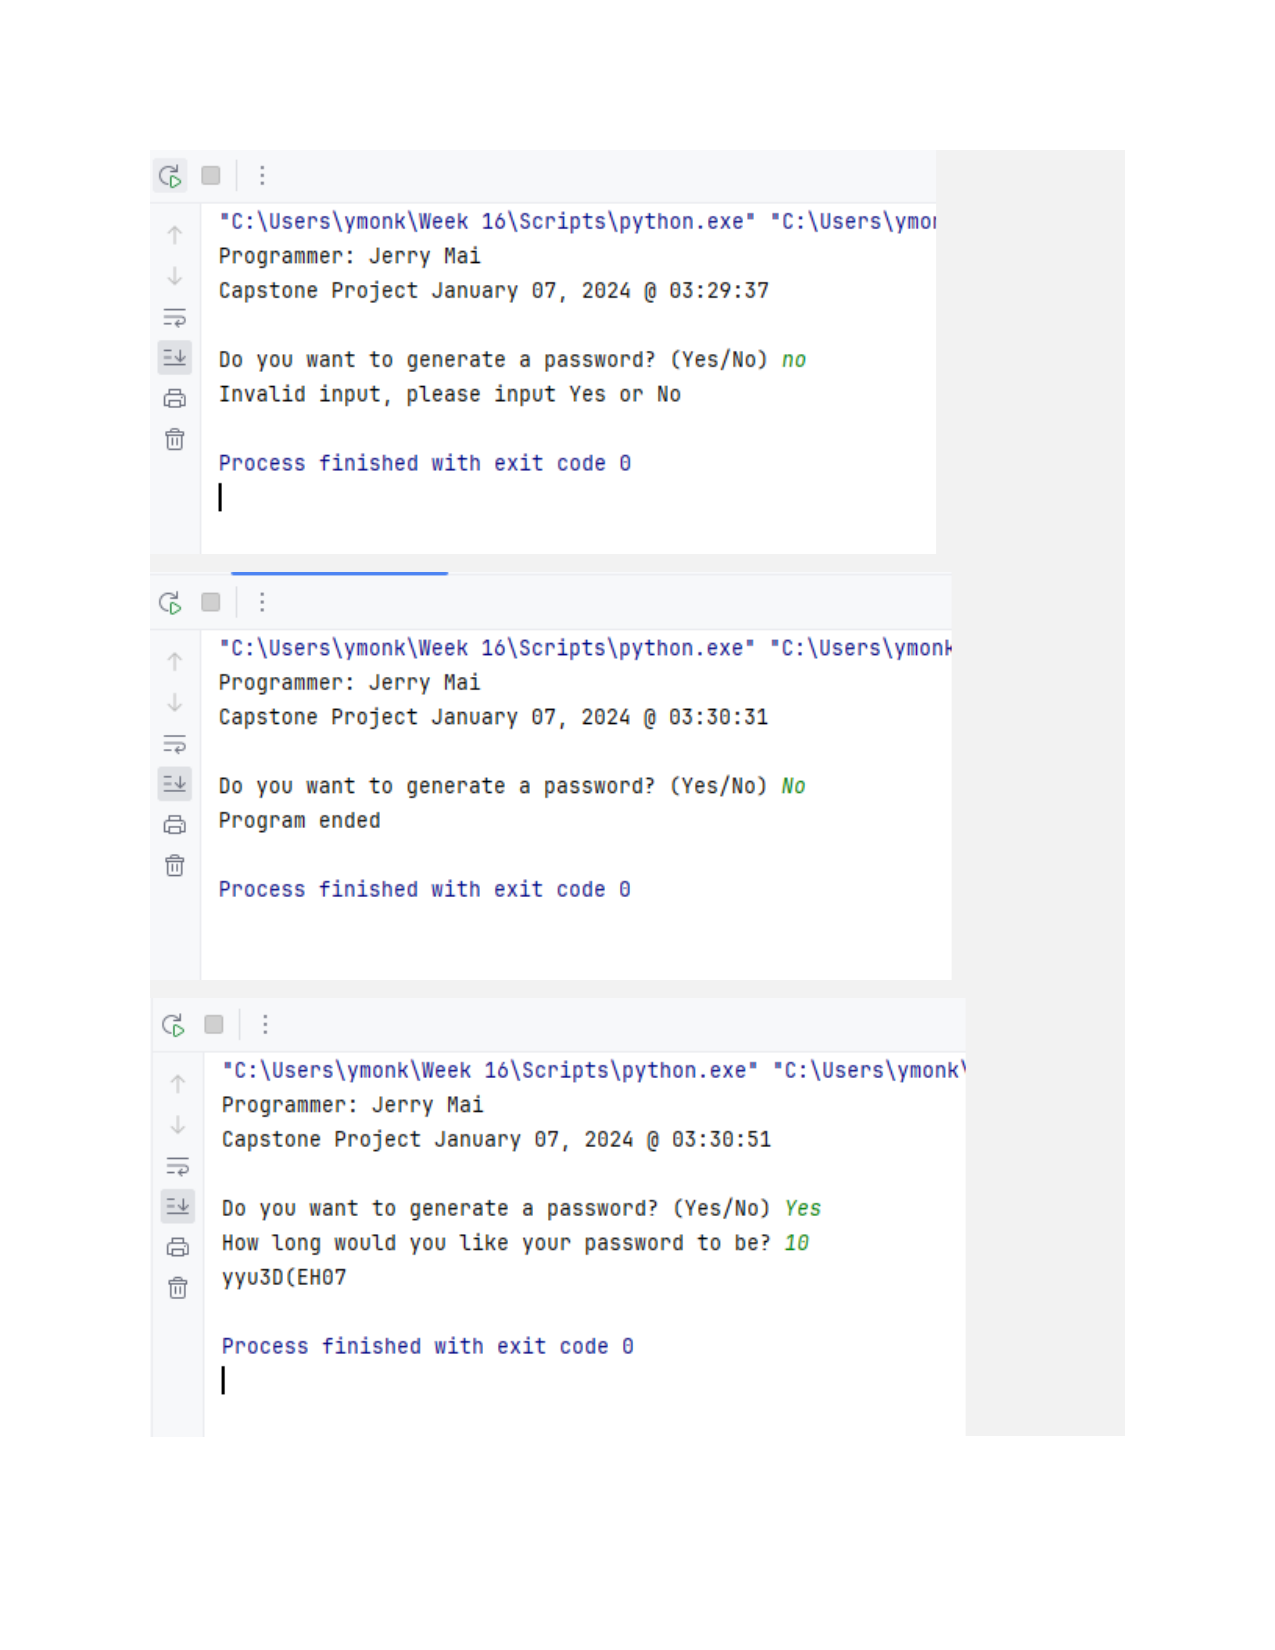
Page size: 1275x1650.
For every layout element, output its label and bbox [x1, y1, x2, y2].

picture [150, 150, 937, 554]
picture [150, 998, 966, 1437]
picture [150, 572, 952, 980]
